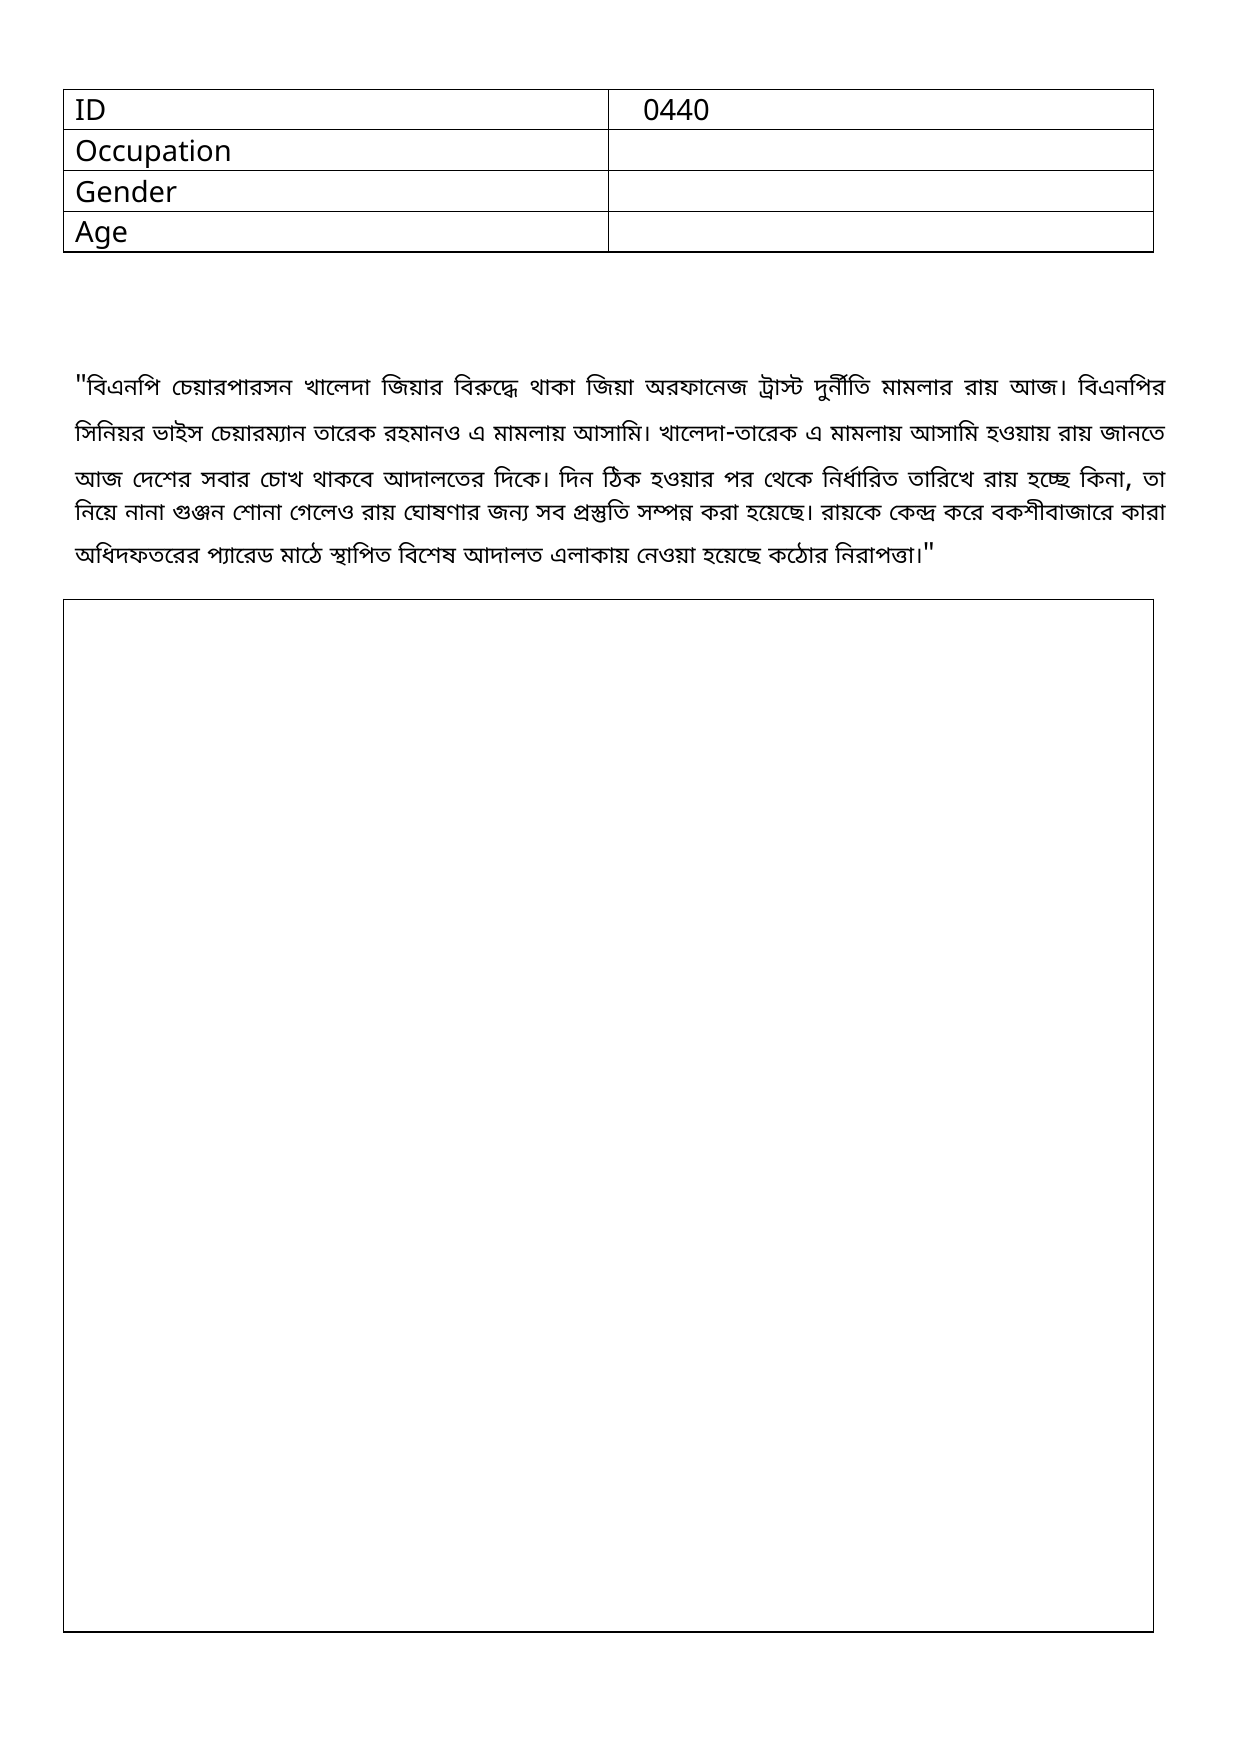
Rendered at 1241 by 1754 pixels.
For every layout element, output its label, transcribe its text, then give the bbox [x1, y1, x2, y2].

table_header 0440 [609, 90, 1153, 129]
table_cell Age [64, 212, 608, 251]
table_cell [609, 171, 1153, 211]
table_cell [609, 212, 1153, 251]
text "বিএনপি চেয়ারপারসন খালেদা জিয়ার বিরুদ্ধে থাকা জিয়া অরফানেজ ট্রাস্ট দুর্নীতি মামলার রায় আজ। বিএনপির সিনিয়র ভাইস চেয়ারম্যান তারেক রহমানও এ মামলায় আসামি। খালেদা-তারেক এ মামলায় আসামি হওয়ায় রায় জানতে আজ দেশের সবার চোখ থাকবে আদালতের দিকে। দিন ঠিক হওয়ার পর থেকে নির্ধারিত তারিখে রায় হচ্ছে কিনা, তা নিয়ে নানা গুঞ্জন শোনা গেলেও রায় ঘোষণার জন্য সব প্রস্তুতি সম্পন্ন করা হয়েছে। রায়কে কেন্দ্র করে বকশীবাজারে কারা অধিদফতরের প্যারেড মাঠে স্থাপিত বিশেষ আদালত এলাকায় নেওয়া হয়েছে কঠোর নিরাপত্তা।" [75, 364, 1165, 572]
table_cell Occupation [64, 130, 608, 170]
table_cell Gender [64, 171, 608, 211]
table_cell [609, 130, 1153, 170]
table_header ID [64, 90, 608, 129]
table_header [64, 600, 1153, 1631]
